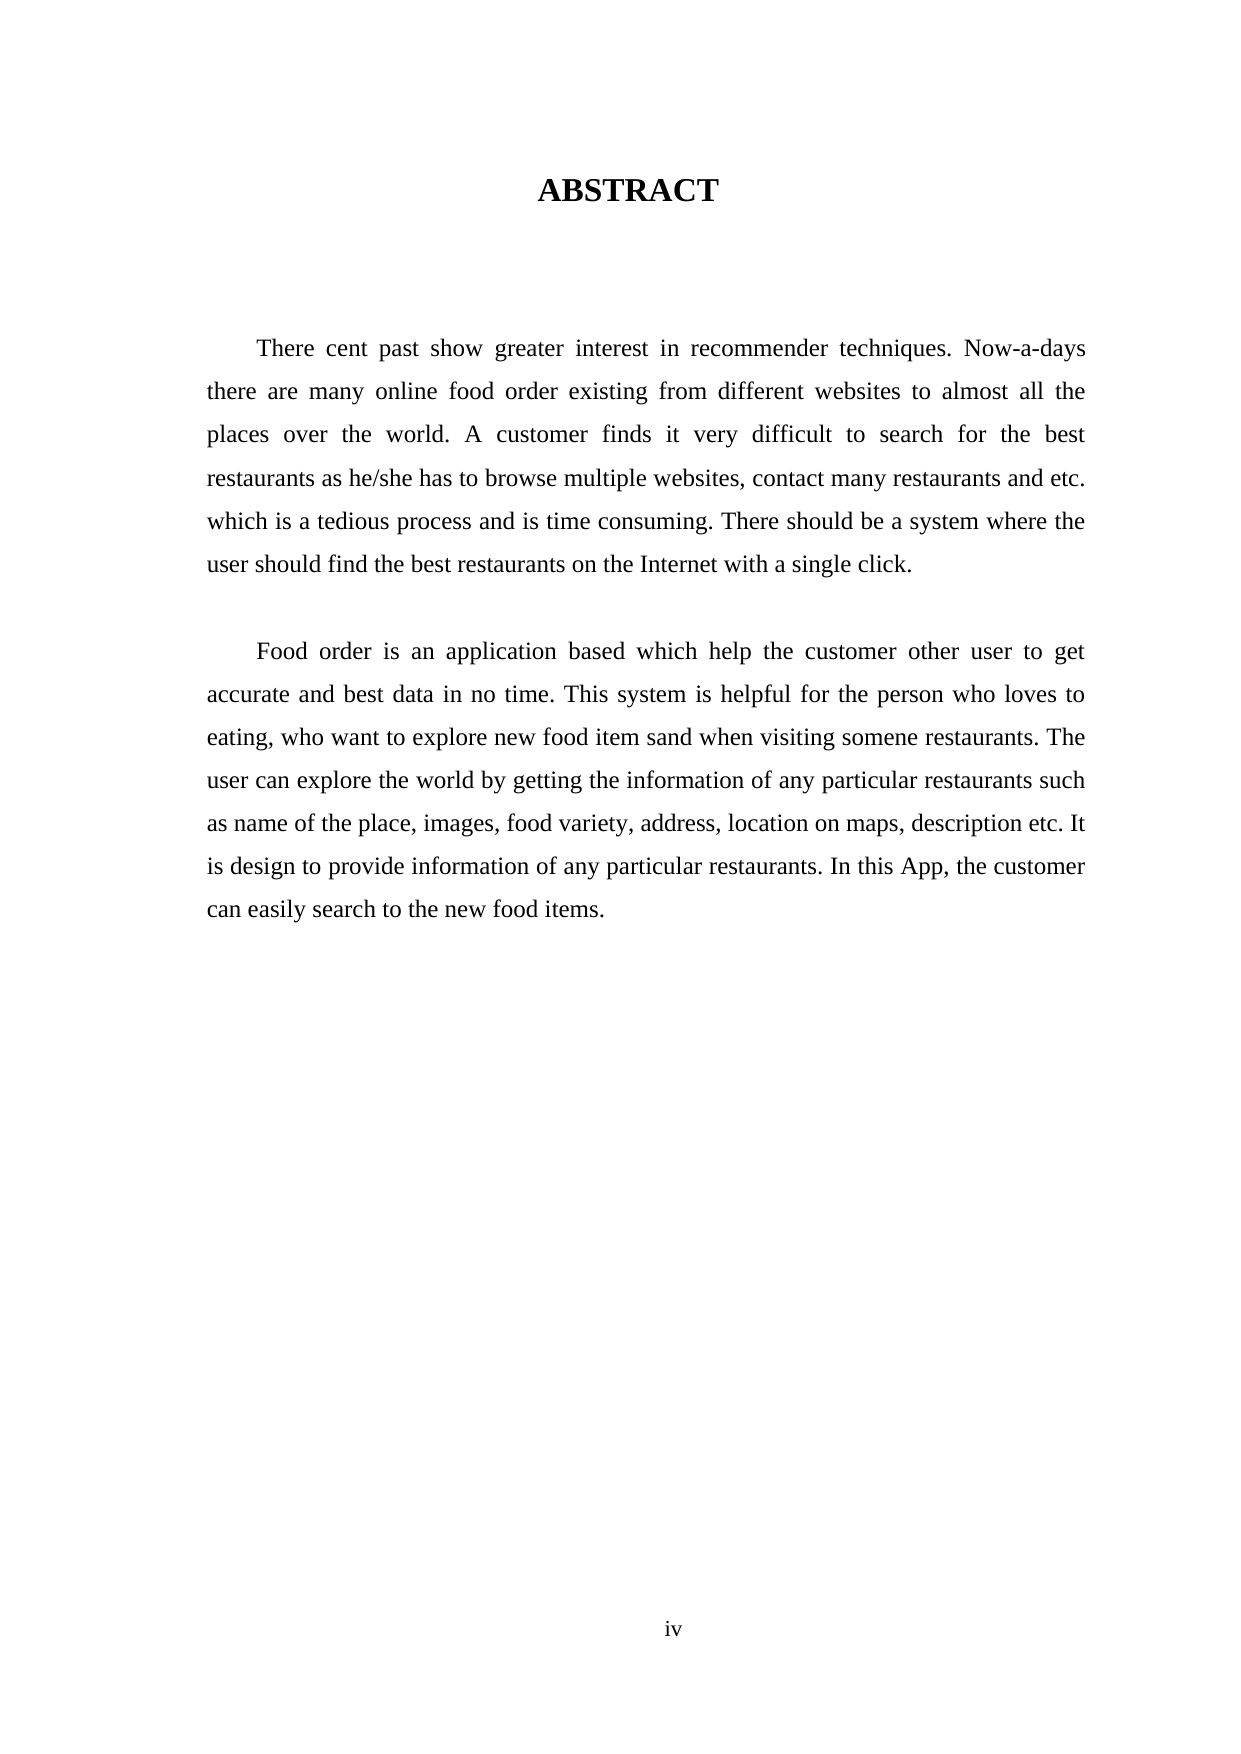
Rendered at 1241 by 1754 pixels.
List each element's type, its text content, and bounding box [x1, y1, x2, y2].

text Food order is an application based which help the customer other user to get accurate and best data in no time. This system is helpful for the person who loves to eating, who want to explore new food item sand when visiting somene restaurants. The user can explore the world by getting the information of any particular restaurants such as name of the place, images, food variety, address, location on maps, description etc. It is design to provide information of any particular restaurants. In this App, the customer can easily search to the new food items. [207, 636, 1087, 923]
subtitle ABSTRACT [106, 170, 908, 209]
text There cent past show greater interest in recommender techniques. Now-a-days there are many online food order existing from different websites to almost all the places over the world. A customer finds it very difficult to search for the best restaurants as he/she has to browse multiple websites, contact many restaurants and etc. which is a tedious process and is time consuming. There should be a system where the user should find the best restaurants on the Internet with a single click. [207, 333, 1087, 578]
